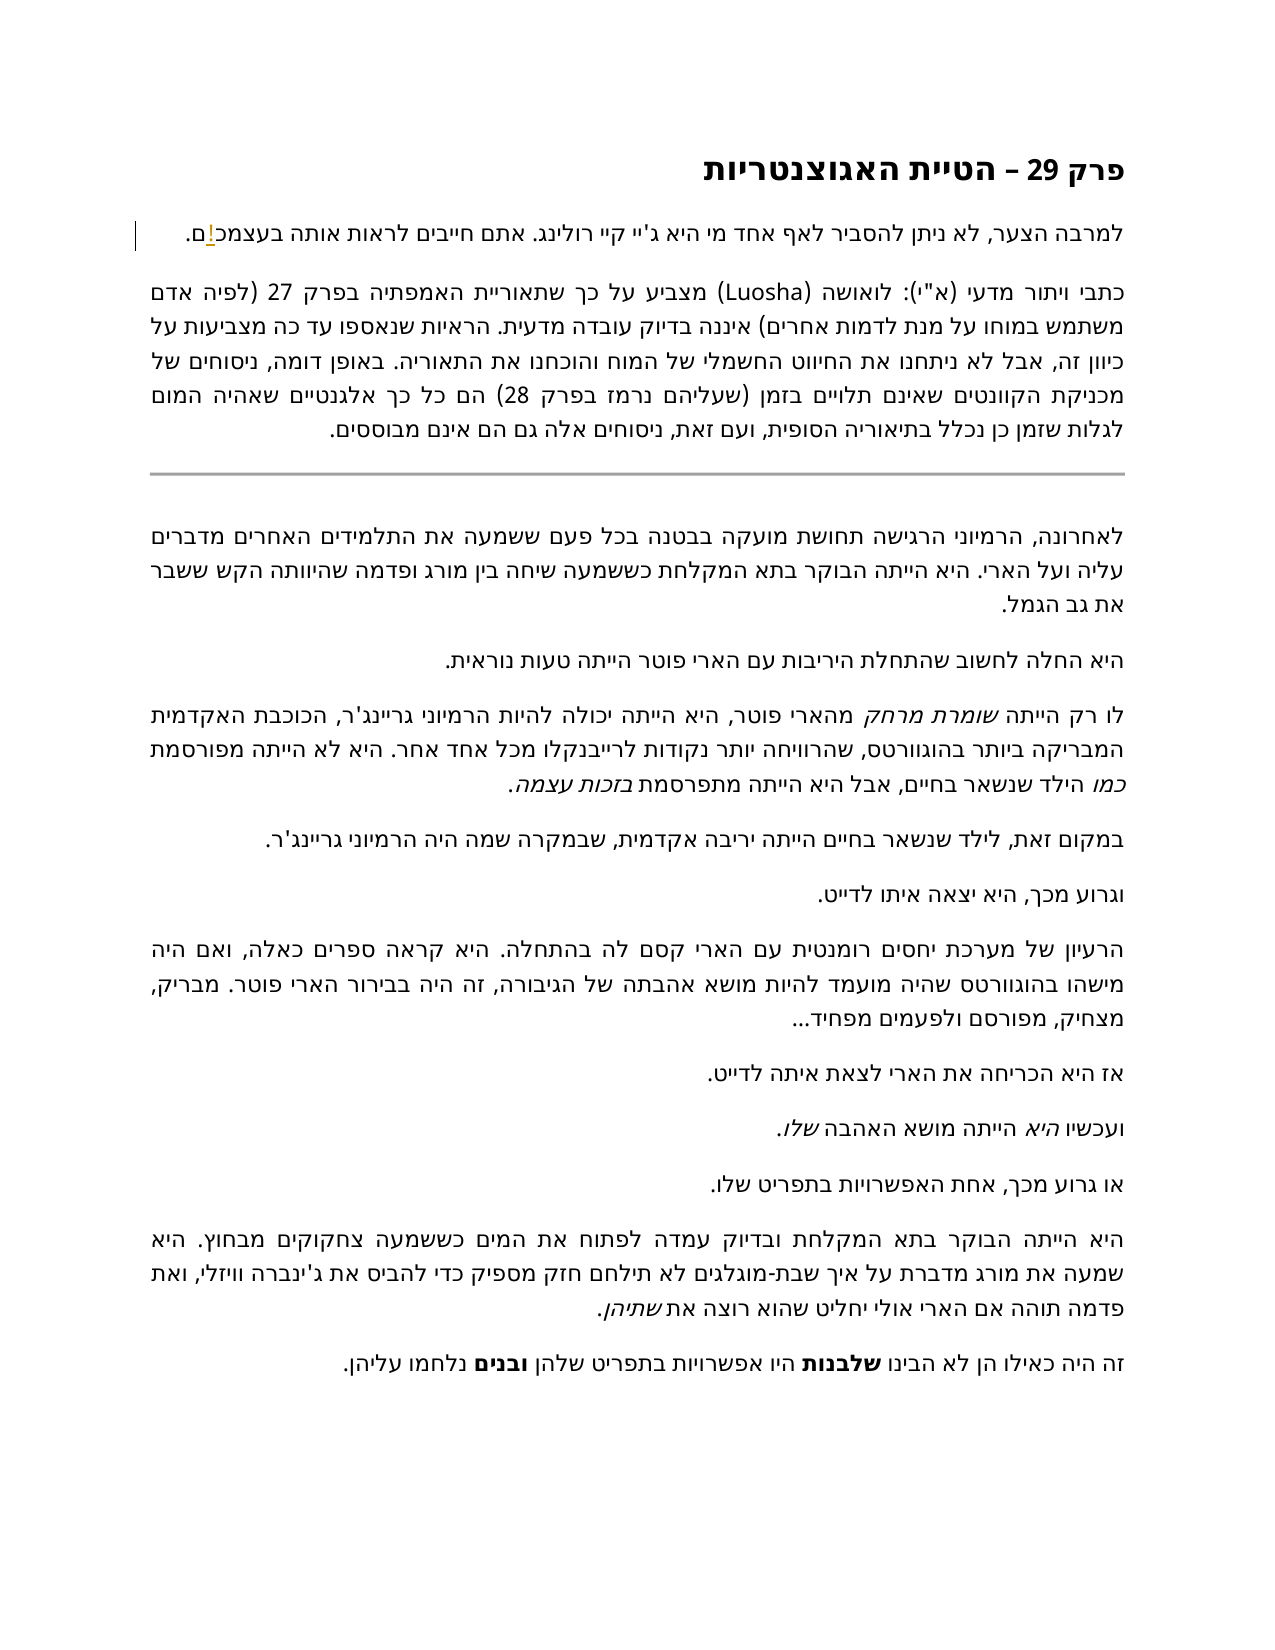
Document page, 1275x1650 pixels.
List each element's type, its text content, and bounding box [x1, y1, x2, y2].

text היא החלה לחשוב שהתחלת היריבות עם הארי פוטר הייתה טעות נוראית. [150, 648, 1125, 677]
text ועכשיו היא הייתה מושא האהבה שלו. [150, 1116, 1125, 1146]
text וגרוע מכך, היא יצאה איתו לדייט. [150, 882, 1125, 912]
text זה היה כאילו הן לא הבינו שלבנות היו אפשרויות בתפריט שלהן ובנים נלחמו עליהן. [150, 1351, 1125, 1381]
text למרבה הצער, לא ניתן להסביר לאף אחד מי היא ג'יי קיי רולינג. אתם חייבים לראות אותה בעצמכם. [150, 221, 1125, 251]
text פרק 29 – הטיית האגוצנטריות [150, 150, 1125, 193]
text היא הייתה הבוקר בתא המקלחת ובדיוק עמדה לפתוח את המים כששמעה צחקוקים מבחוץ. היא שמעה את מורג מדברת על איך שבת-מוגלגים לא תילחם חזק מספיק כדי להביס את ג'ינברה וויזלי, ואת פדמה תוהה אם הארי אולי יחליט שהוא רוצה את שתיהן. [150, 1227, 1125, 1325]
text הרעיון של מערכת יחסים רומנטית עם הארי קסם לה בהתחלה. היא קראה ספרים כאלה, ואם היה מישהו בהוגוורטס שהיה מועמד להיות מושא אהבתה של הגיבורה, זה היה בבירור הארי פוטר. מבריק, מצחיק, מפורסם ולפעמים מפחיד… [150, 937, 1125, 1036]
text לאחרונה, הרמיוני הרגישה תחושת מועקה בבטנה בכל פעם ששמעה את התלמידים האחרים מדברים עליה ועל הארי. היא הייתה הבוקר בתא המקלחת כששמעה שיחה בין מורג ופדמה שהיוותה הקש ששבר את גב הגמל. [150, 524, 1125, 622]
text כתבי ויתור מדעי (א"י): לואושה (Luosha) מצביע על כך שתאוריית האמפתיה בפרק 27 (לפיה אדם משתמש במוחו על מנת לדמות אחרים) איננה בדיוק עובדה מדעית. הראיות שנאספו עד כה מצביעות על כיוון זה, אבל לא ניתחנו את החיווט החשמלי של המוח והוכחנו את התאוריה. באופן דומה, ניסוחים של מכניקת הקוונטים שאינם תלויים בזמן (שעליהם נרמז בפרק 28) הם כל כך אלגנטיים שאהיה המום לגלות שזמן כן נכלל בתיאוריה הסופית, ועם זאת, ניסוחים אלה גם הם אינם מבוססים. [150, 276, 1125, 447]
text אז היא הכריחה את הארי לצאת איתה לדייט. [150, 1061, 1125, 1091]
text לו רק הייתה שומרת מרחק מהארי פוטר, היא הייתה יכולה להיות הרמיוני גריינג'ר, הכוכבת האקדמית המבריקה ביותר בהוגוורטס, שהרוויחה יותר נקודות לרייבנקלו מכל אחד אחר. היא לא הייתה מפורסמת כמו הילד שנשאר בחיים, אבל היא הייתה מתפרסמת בזכות עצמה. [150, 703, 1125, 801]
text או גרוע מכך, אחת האפשרויות בתפריט שלו. [150, 1172, 1125, 1201]
text במקום זאת, לילד שנשאר בחיים הייתה יריבה אקדמית, שבמקרה שמה היה הרמיוני גריינג'ר. [150, 827, 1125, 857]
